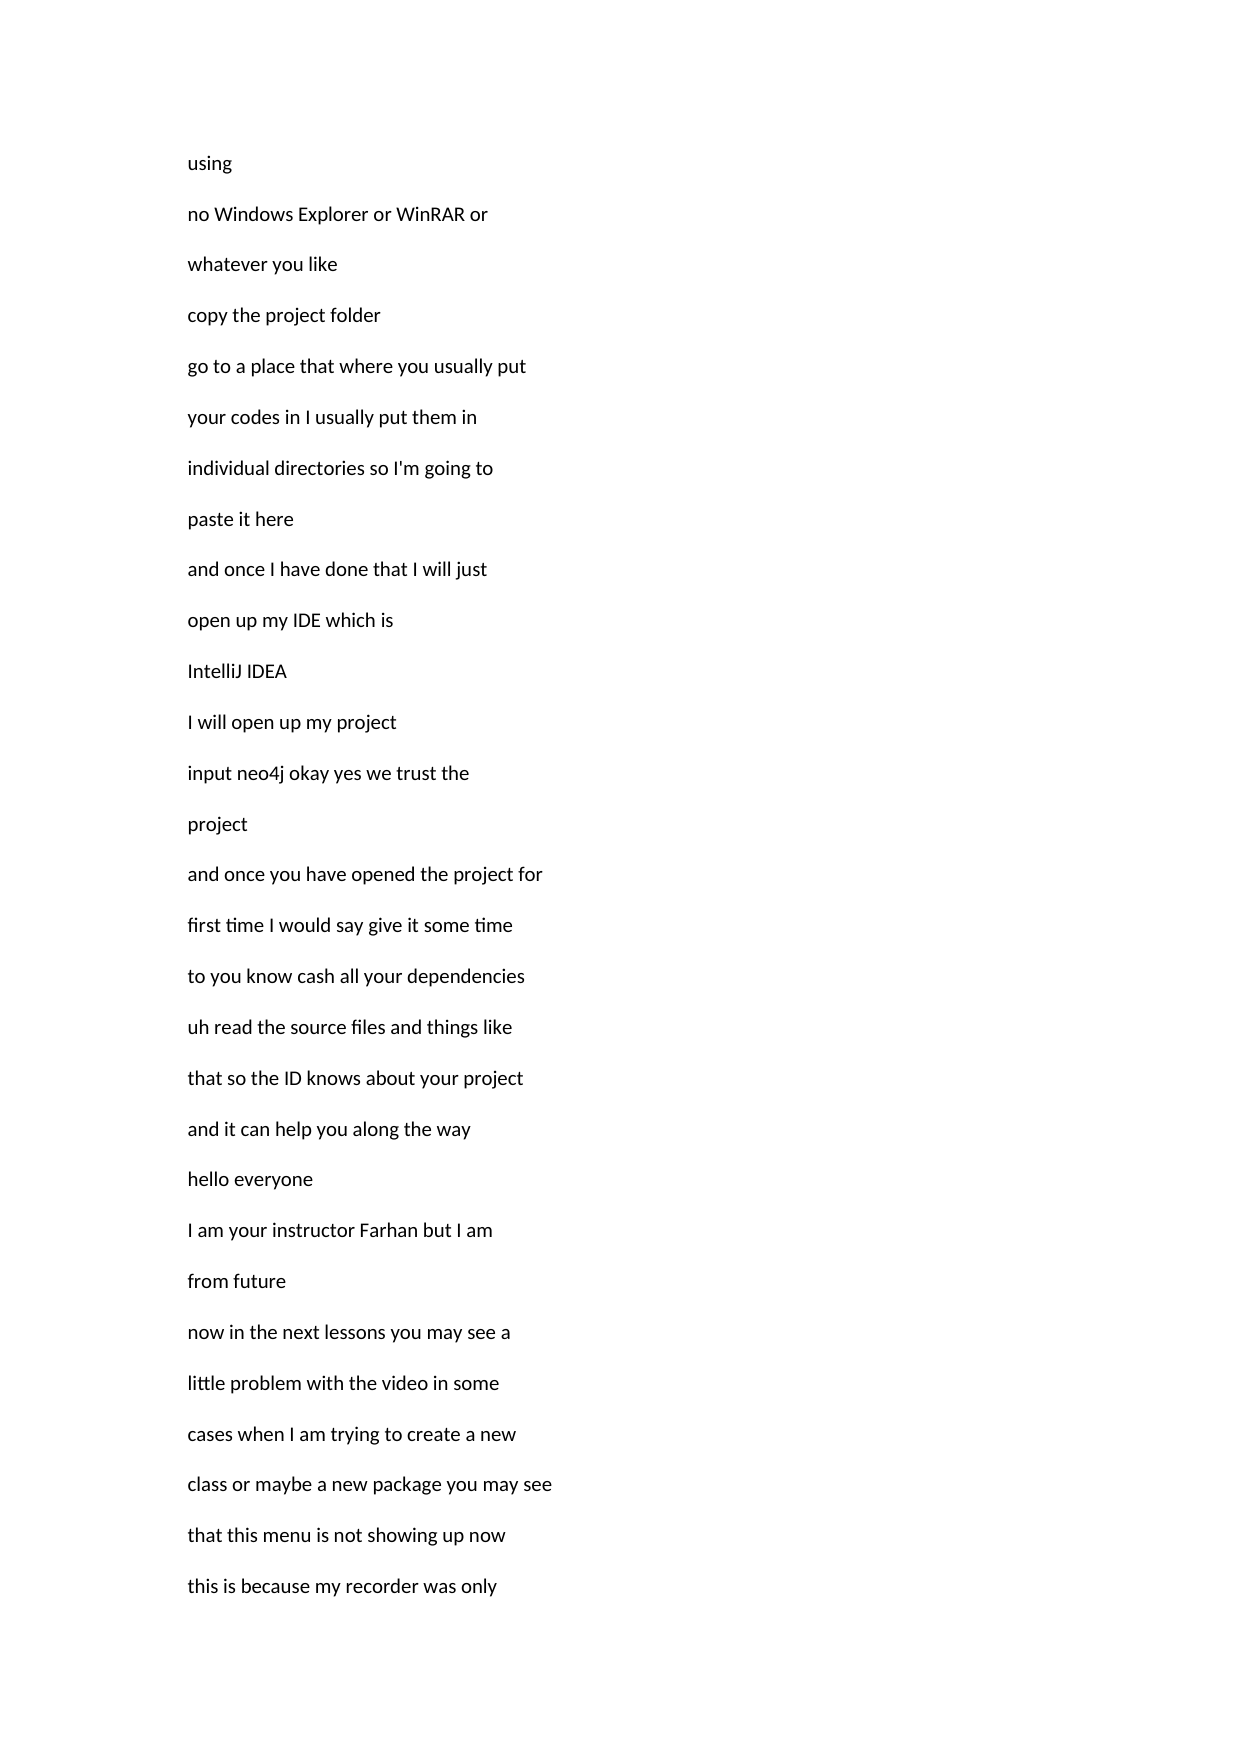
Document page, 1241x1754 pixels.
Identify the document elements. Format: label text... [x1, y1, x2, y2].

text open up my IDE which is [187, 607, 1053, 633]
text using [187, 150, 1053, 175]
text I am your instructor Farhan but I am [187, 1217, 1053, 1243]
text input neo4j okay yes we trust the [187, 760, 1053, 785]
text project [187, 811, 1053, 836]
text that this menu is not showing up now [187, 1522, 1053, 1548]
text to you know cash all your dependencies [187, 963, 1053, 989]
text that so the ID knows about your project [187, 1065, 1053, 1090]
text go to a place that where you usually put [187, 353, 1053, 379]
text individual directories so I'm going to [187, 455, 1053, 480]
text your codes in I usually put them in [187, 404, 1053, 429]
text uh read the source files and things like [187, 1014, 1053, 1039]
text now in the next lessons you may see a [187, 1319, 1053, 1344]
text and once I have done that I will just [187, 557, 1053, 582]
text paste it here [187, 506, 1053, 531]
text no Windows Explorer or WinRAR or [187, 201, 1053, 226]
text this is because my recorder was only [187, 1573, 1053, 1599]
text from future [187, 1268, 1053, 1294]
text I will open up my project [187, 709, 1053, 734]
text first time I would say give it some time [187, 912, 1053, 938]
text class or maybe a new package you may see [187, 1472, 1053, 1497]
text copy the project folder [187, 302, 1053, 328]
text hello everyone [187, 1167, 1053, 1192]
text cases when I am trying to create a new [187, 1421, 1053, 1446]
text little problem with the video in some [187, 1370, 1053, 1395]
text IntelliJ IDEA [187, 658, 1053, 684]
text and it can help you along the way [187, 1116, 1053, 1141]
text whatever you like [187, 252, 1053, 277]
text and once you have opened the project for [187, 862, 1053, 887]
